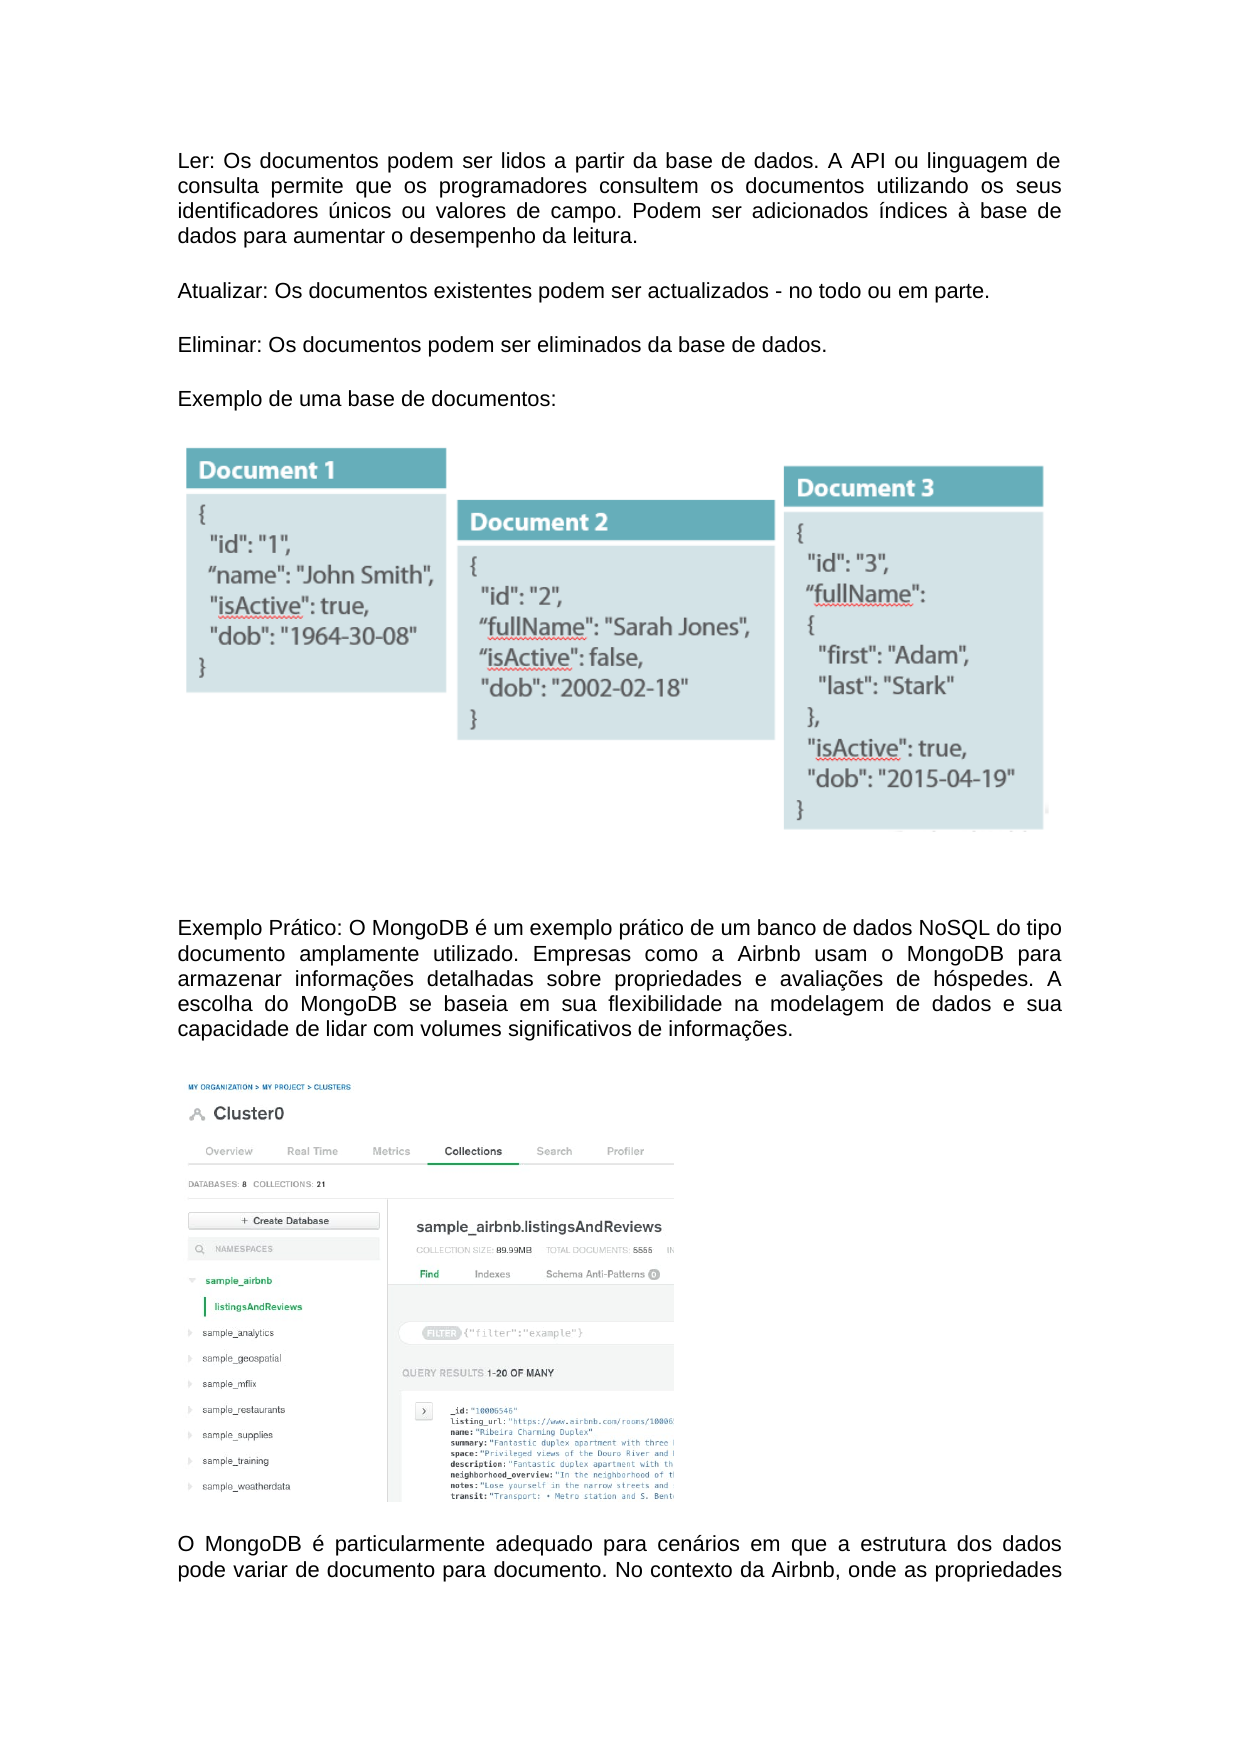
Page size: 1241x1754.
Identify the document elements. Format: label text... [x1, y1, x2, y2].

picture [177, 625, 1063, 1016]
text Atualizar: Os documentos existentes podem ser actualizados - no todo ou em parte. [177, 462, 1063, 487]
text Exemplo de uma base de documentos: [177, 571, 1063, 596]
text Criar: Os documentos podem ser criados na base de dados. Cada documento tem um identificador único. [177, 252, 1063, 303]
text Exemplo Prático: O MongoDB é um exemplo prático de um banco de dados NoSQL do tipo documento amplamente utilizado. Empresas como a Airbnb usam o MongoDB para armazenar informações detalhadas sobre propriedades e avaliações de hóspedes. A escolha do MongoDB se baseia em sua flexibilidade na modelagem de dados e sua capacidade de lidar com volumes significativos de informações. [177, 1099, 1063, 1226]
text As bases de dados de documentos têm normalmente uma API ou linguagem de consulta que permite aos programadores executar as operações CRUD (criar, ler, atualizar e eliminar). [177, 148, 1063, 223]
text Ler: Os documentos podem ser lidos a partir da base de dados. A API ou linguagem de consulta permite que os programadores consultem os documentos utilizando os seus identificadores únicos ou valores de campo. Podem ser adicionados índices à base de dados para aumentar o desempenho da leitura. [177, 332, 1063, 433]
text Eliminar: Os documentos podem ser eliminados da base de dados. [177, 516, 1063, 542]
